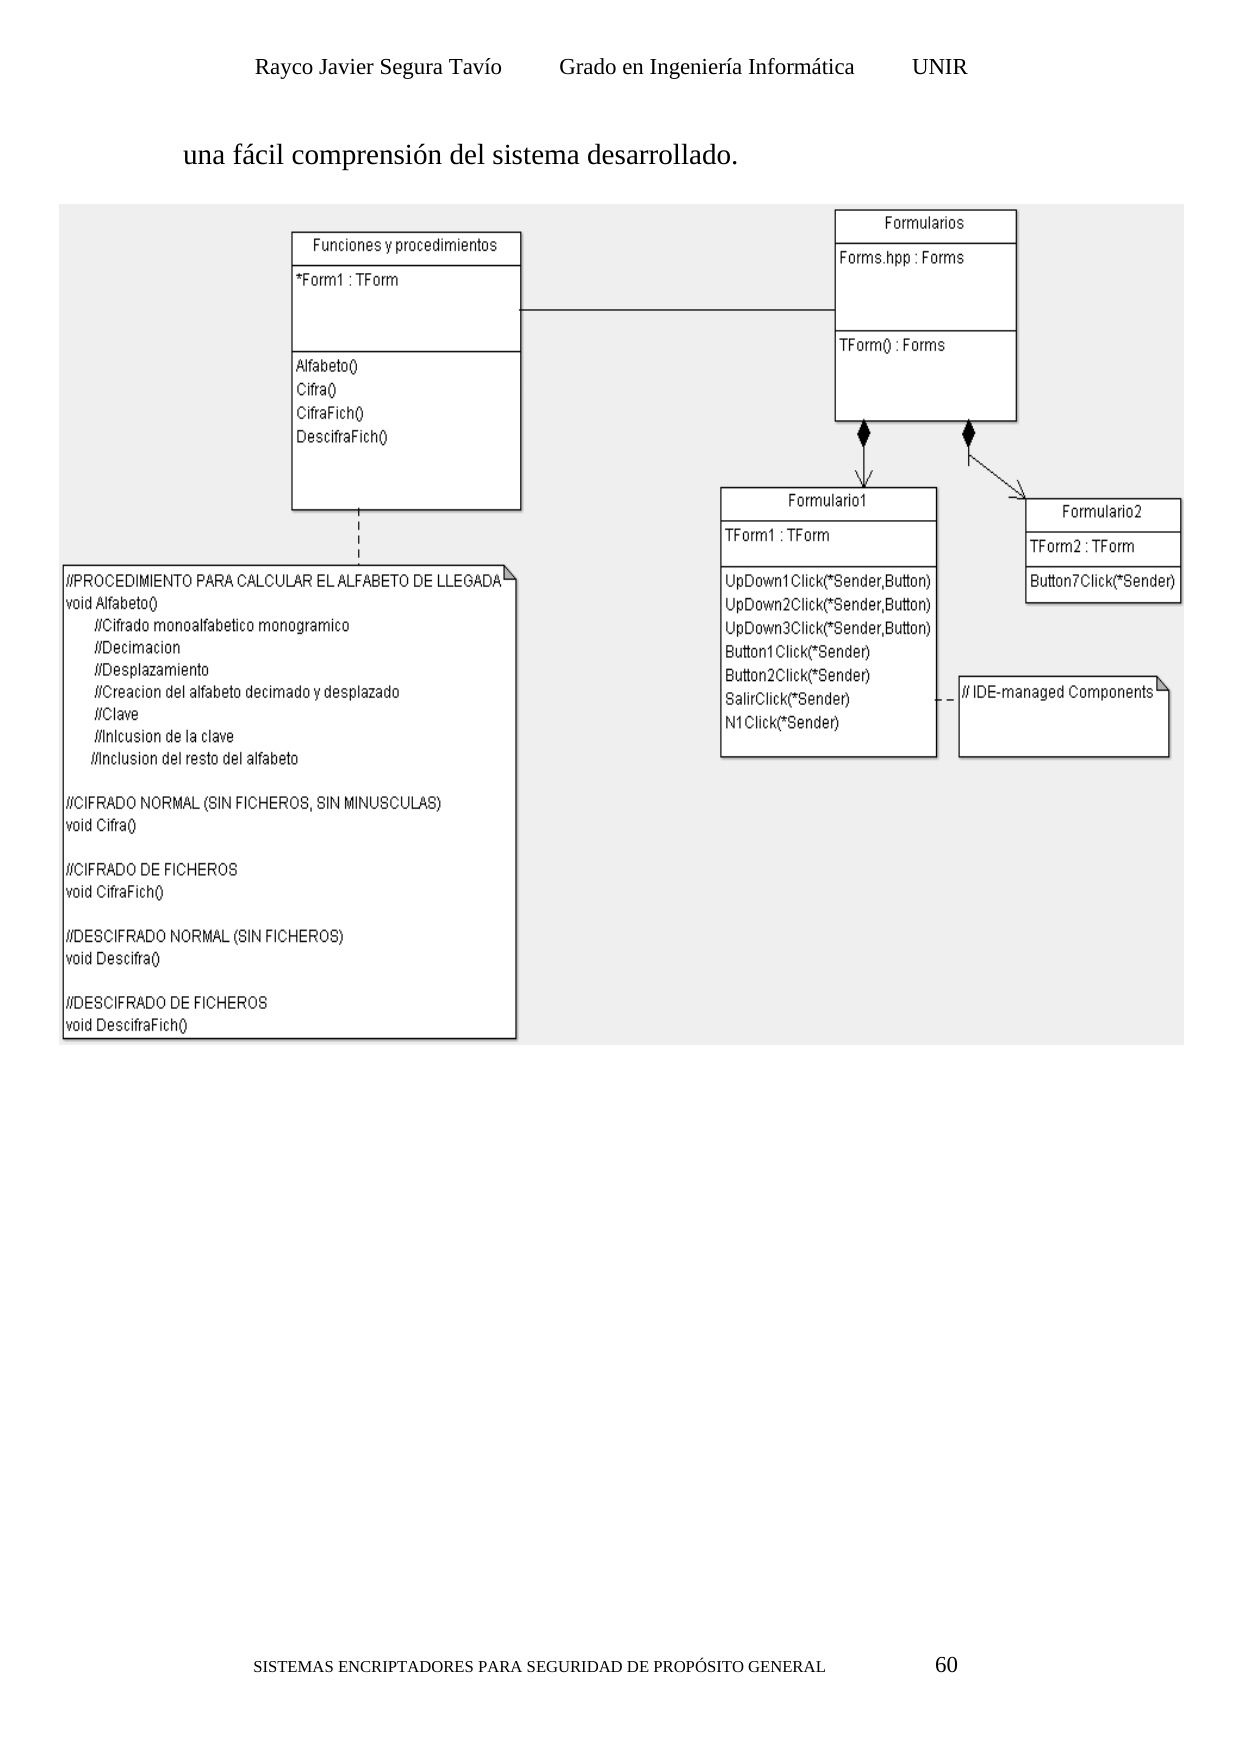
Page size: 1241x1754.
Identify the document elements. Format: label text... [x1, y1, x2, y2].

text una fácil comprensión del sistema desarrollado. [59, 137, 1240, 171]
picture [58, 204, 1184, 1045]
